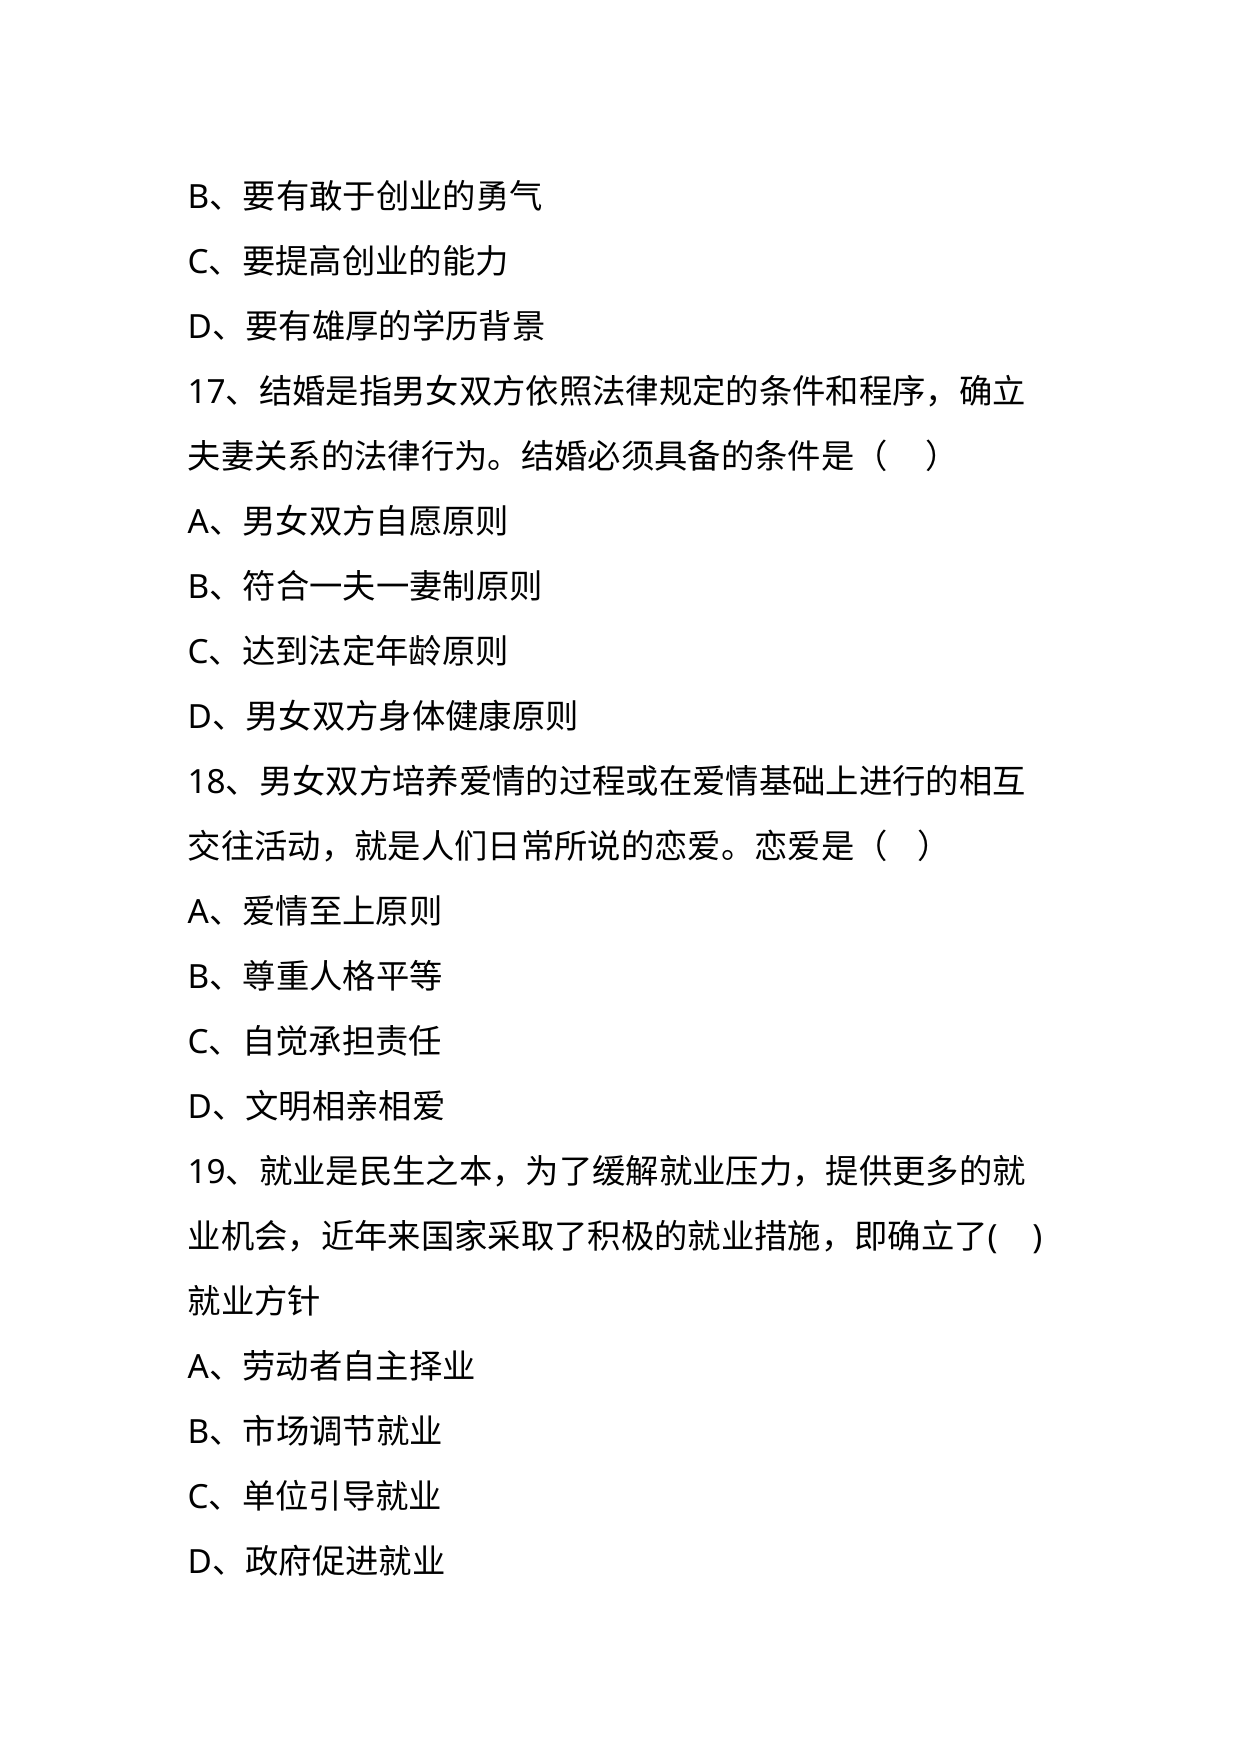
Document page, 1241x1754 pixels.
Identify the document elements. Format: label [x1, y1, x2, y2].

text [187, 162, 1053, 1592]
